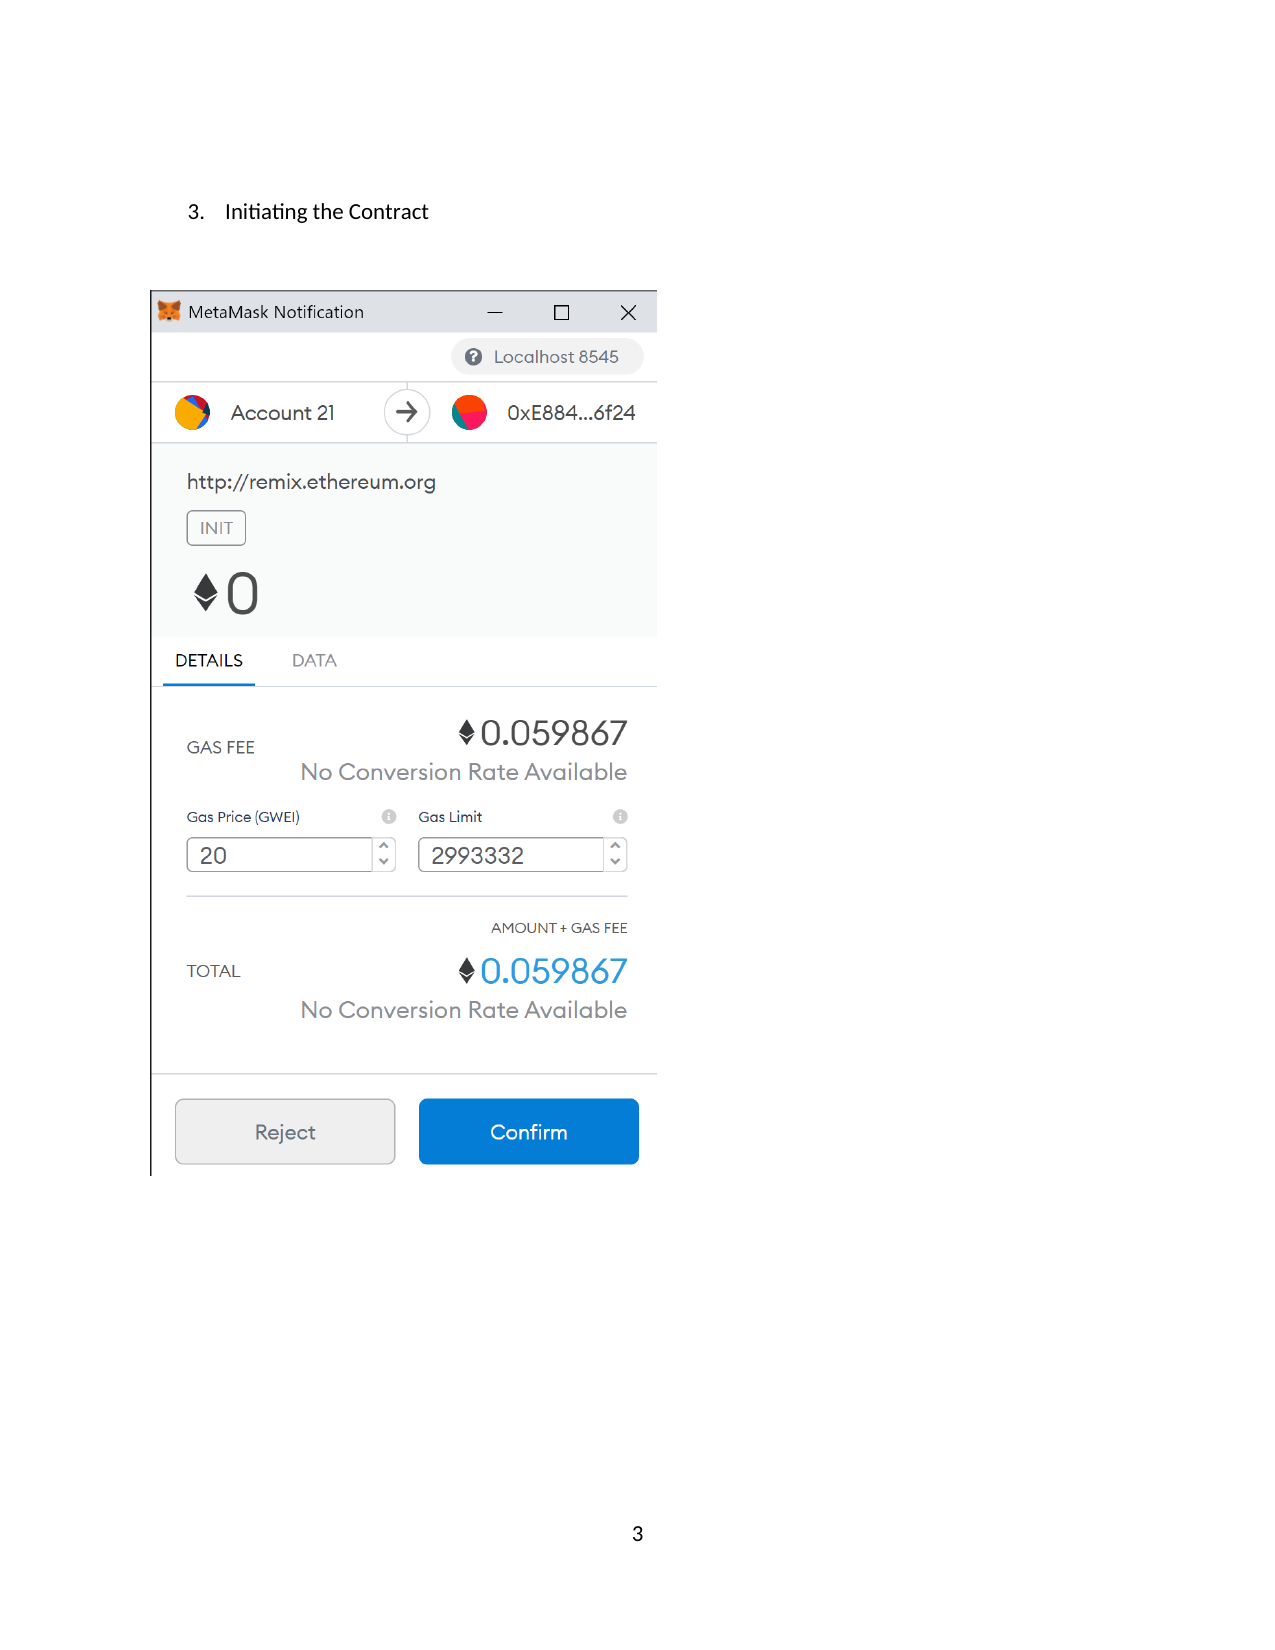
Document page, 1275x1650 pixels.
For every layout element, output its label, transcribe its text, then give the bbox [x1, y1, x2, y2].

list Initiating the Contract [187, 197, 1125, 225]
picture [150, 290, 657, 1176]
